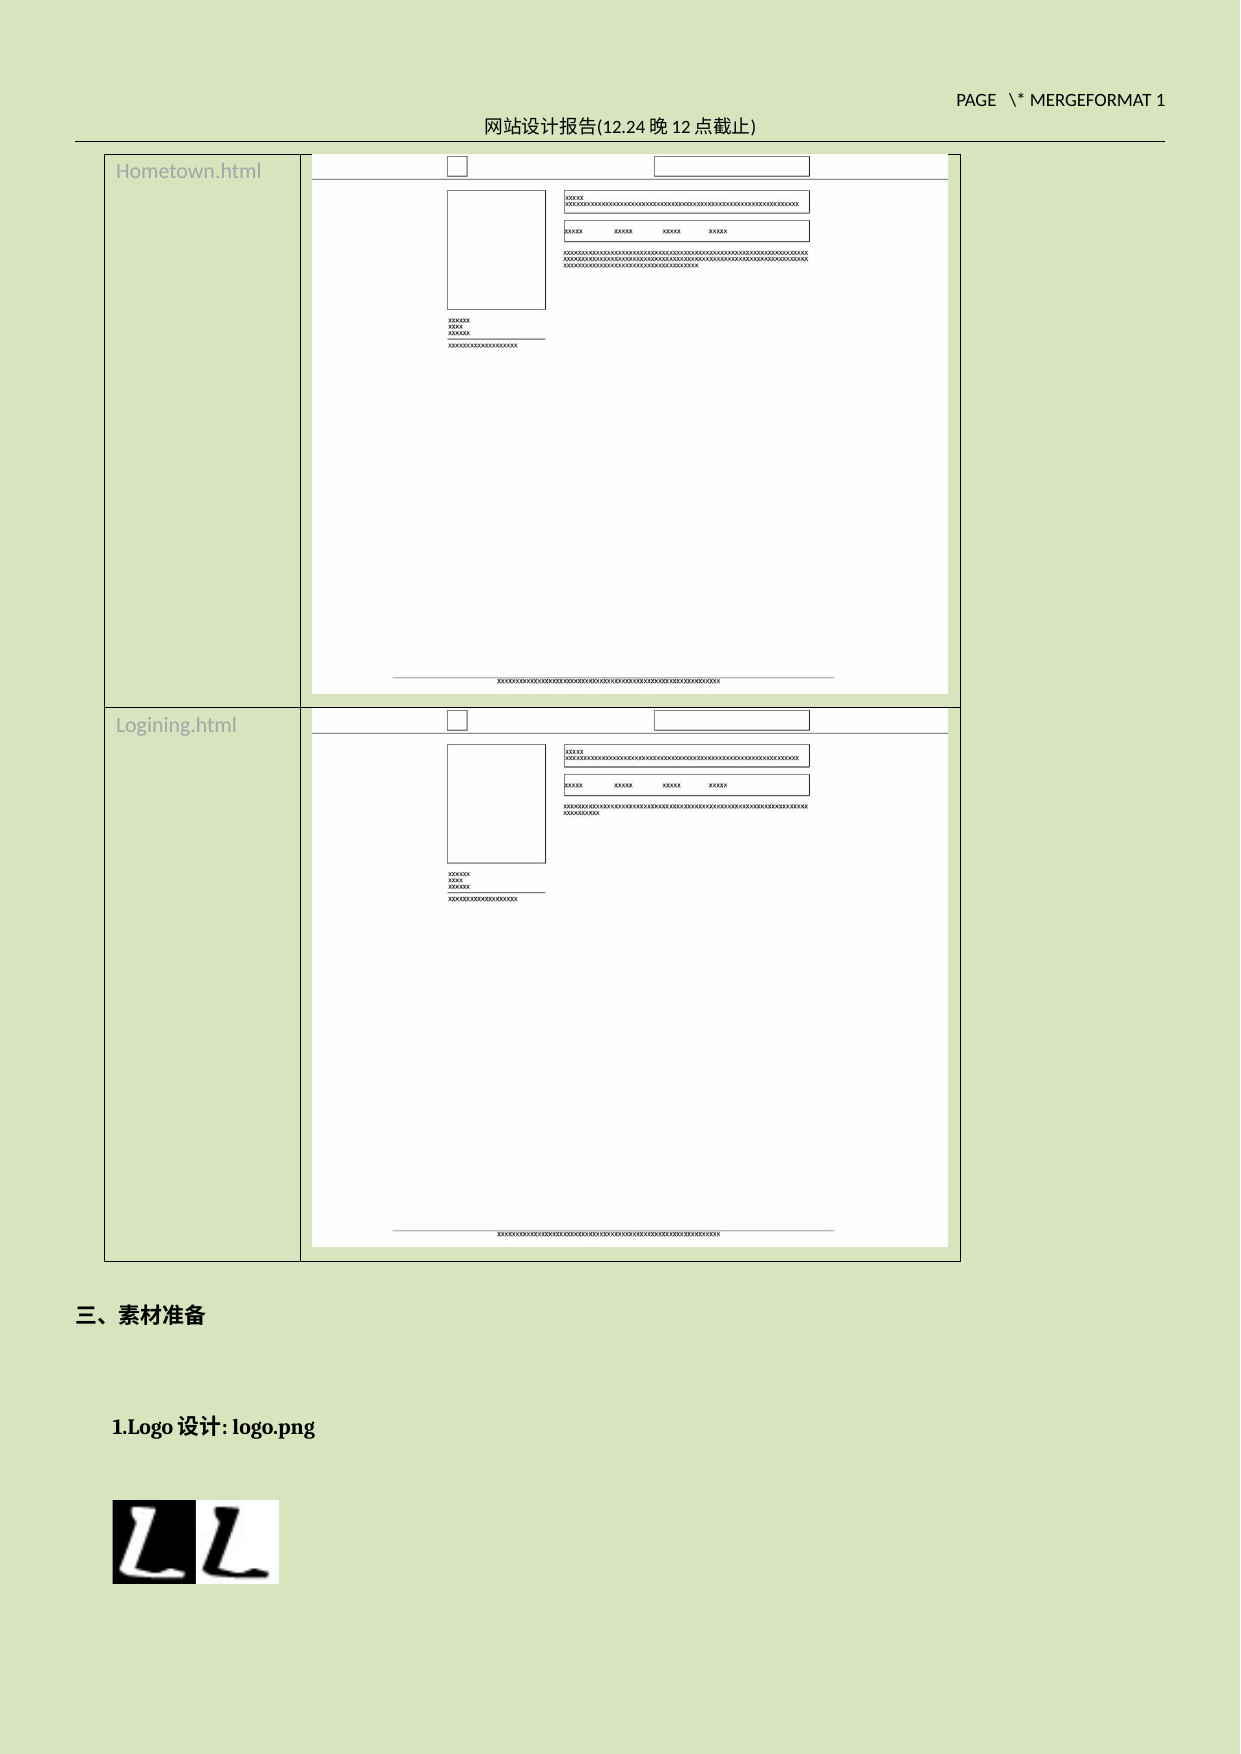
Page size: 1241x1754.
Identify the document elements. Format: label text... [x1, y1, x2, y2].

table_cell Logining.html [105, 708, 300, 1261]
subtitle 三、素材准备 [75, 1297, 1165, 1330]
subtitle 1.Logo设计: logo.png [112, 1409, 1165, 1441]
picture [112, 1500, 280, 1584]
picture [312, 708, 949, 1247]
table_cell [301, 155, 960, 707]
table_cell [301, 708, 960, 1261]
picture [312, 154, 949, 694]
table_cell Hometown.html [105, 155, 300, 707]
